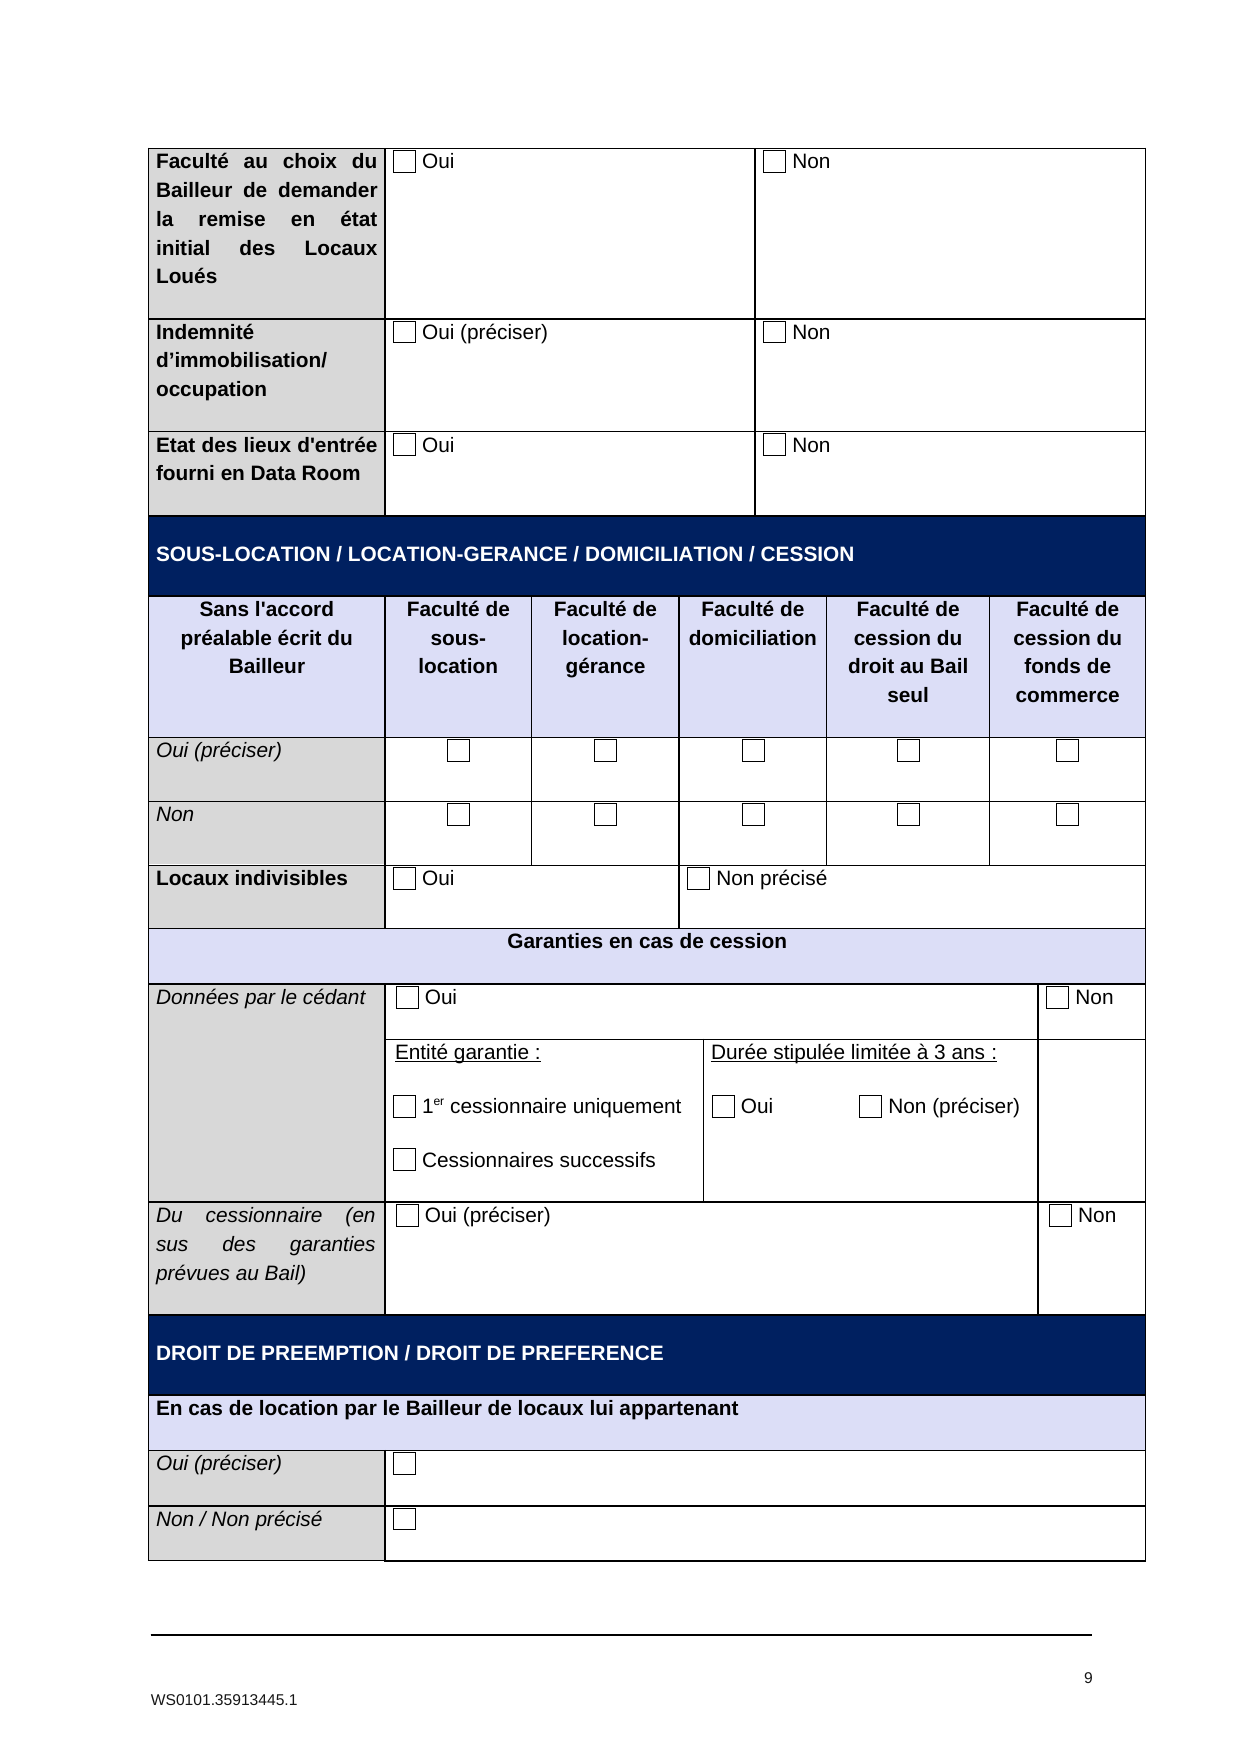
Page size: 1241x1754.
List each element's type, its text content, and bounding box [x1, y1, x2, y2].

table_cell [532, 738, 678, 801]
table_cell Oui [386, 432, 754, 515]
table_cell Faculté de cession du droit au Bail seul [827, 597, 989, 737]
table_cell [386, 1507, 1145, 1560]
table_cell Faculté de sous-location [386, 597, 531, 737]
table_cell Non [756, 320, 1145, 431]
table_cell Non [756, 432, 1145, 515]
table_cell [990, 738, 1145, 801]
table_cell Non [756, 149, 1145, 318]
table_cell Entité garantie : 1er cessionnaire uniquement Cessionnaires successifs [386, 1040, 703, 1201]
table_cell Oui (préciser) [149, 1451, 384, 1505]
table_cell Oui [386, 985, 1037, 1038]
table_cell [990, 802, 1145, 864]
table_cell Données par le cédant [149, 985, 384, 1201]
table_cell Du cessionnaire (en sus des garanties prévues au Bail) [149, 1203, 384, 1314]
table_cell Faculté au choix du Bailleur de demander la remise en état initial des Locaux Loués [149, 149, 384, 318]
table_cell Indemnité d’immobilisation/ occupation [149, 320, 384, 431]
table_cell Oui (préciser) [386, 1203, 1037, 1314]
table_cell Faculté de location-gérance [532, 597, 678, 737]
table_cell [386, 802, 531, 864]
table_cell SOUS-LOCATION / LOCATION-GERANCE / DOMICILIATION / CESSION [149, 517, 1145, 595]
table_cell Non précisé [680, 866, 1145, 928]
table_cell Sans l'accord préalable écrit du Bailleur [149, 597, 384, 737]
table_cell Garanties en cas de cession [149, 929, 1145, 983]
table_cell Faculté de cession du fonds de commerce [990, 597, 1145, 737]
table_cell [1039, 1040, 1145, 1201]
table_cell Non [1039, 985, 1145, 1038]
table_cell Faculté de domiciliation [680, 597, 826, 737]
table_cell Durée stipulée limitée à 3 ans : Oui Non (préciser) [704, 1040, 1037, 1201]
table_cell Oui [386, 866, 678, 928]
table_cell [532, 802, 678, 864]
table_cell [827, 738, 989, 801]
table_cell Etat des lieux d'entrée fourni en Data Room [149, 432, 384, 515]
table_cell [680, 802, 826, 864]
table_cell Oui (préciser) [149, 738, 384, 801]
table_cell [386, 1451, 1145, 1505]
table_cell [680, 738, 826, 801]
table_cell Locaux indivisibles [149, 866, 384, 928]
table_cell Non [1039, 1203, 1145, 1314]
table_cell DROIT DE PREEMPTION / DROIT DE PREFERENCE [149, 1316, 1145, 1394]
table_cell [386, 738, 531, 801]
table_cell [827, 802, 989, 864]
table_cell Oui [386, 149, 754, 318]
table_cell Non / Non précisé [149, 1507, 384, 1560]
table_cell Oui (préciser) [386, 320, 754, 431]
table_cell En cas de location par le Bailleur de locaux lui appartenant [149, 1396, 1145, 1450]
table_cell Non [149, 802, 384, 864]
